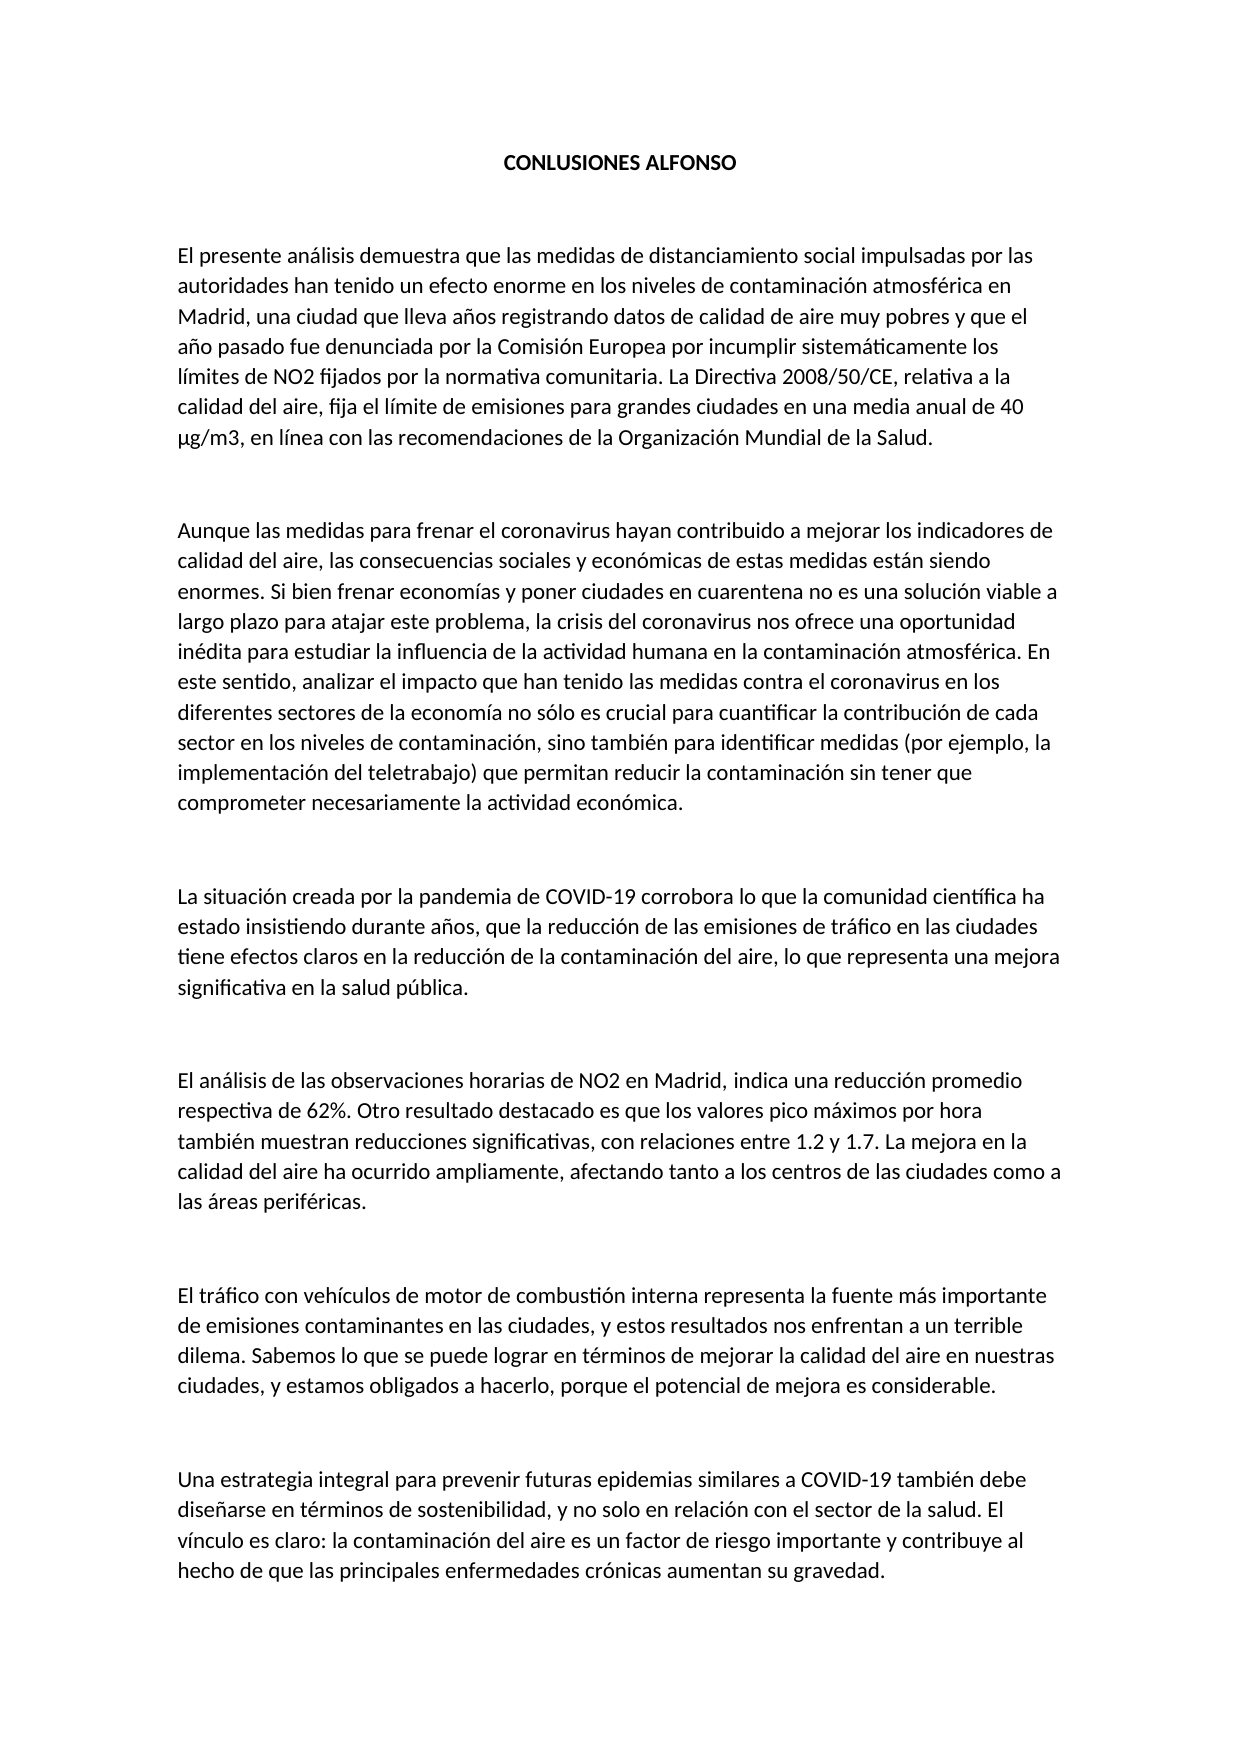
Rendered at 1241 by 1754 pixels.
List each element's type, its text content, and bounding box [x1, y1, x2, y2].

text Aunque las medidas para frenar el coronavirus hayan contribuido a mejorar los indicadores de calidad del aire, las consecuencias sociales y económicas de estas medidas están siendo enormes. Si bien frenar economías y poner ciudades en cuarentena no es una solución viable a largo plazo para atajar este problema, la crisis del coronavirus nos ofrece una oportunidad inédita para estudiar la influencia de la actividad humana en la contaminación atmosférica. En este sentido, analizar el impacto que han tenido las medidas contra el coronavirus en los diferentes sectores de la economía no sólo es crucial para cuantificar la contribución de cada sector en los niveles de contaminación, sino también para identificar medidas (por ejemplo, la implementación del teletrabajo) que permitan reducir la contaminación sin tener que comprometer necesariamente la actividad económica. [177, 516, 1063, 816]
text La situación creada por la pandemia de COVID-19 corrobora lo que la comunidad científica ha estado insistiendo durante años, que la reducción de las emisiones de tráfico en las ciudades tiene efectos claros en la reducción de la contaminación del aire, lo que representa una mejora significativa en la salud pública. [177, 882, 1063, 1001]
text Una estrategia integral para prevenir futuras epidemias similares a COVID-19 también debe diseñarse en términos de sostenibilidad, y no solo en relación con el sector de la salud. El vínculo es claro: la contaminación del aire es un factor de riesgo importante y contribuye al hecho de que las principales enfermedades crónicas aumentan su gravedad. [177, 1465, 1063, 1584]
text El análisis de las observaciones horarias de NO2 en Madrid, ​​indica una reducción promedio respectiva de 62%. Otro resultado destacado es que los valores pico máximos por hora también muestran reducciones significativas, con relaciones entre 1.2 y 1.7. La mejora en la calidad del aire ha ocurrido ampliamente, afectando tanto a los centros de las ciudades como a las áreas periféricas. [177, 1066, 1063, 1215]
text CONLUSIONES ALFONSO [177, 148, 1063, 176]
text El tráfico con vehículos de motor de combustión interna representa la fuente más importante de emisiones contaminantes en las ciudades, y estos resultados nos enfrentan a un terrible dilema. Sabemos lo que se puede lograr en términos de mejorar la calidad del aire en nuestras ciudades, y estamos obligados a hacerlo, porque el potencial de mejora es considerable. [177, 1281, 1063, 1399]
text El presente análisis demuestra que las medidas de distanciamiento social impulsadas por las autoridades han tenido un efecto enorme en los niveles de contaminación atmosférica en Madrid, una ciudad que lleva años registrando datos de calidad de aire muy pobres y que el año pasado fue denunciada por la Comisión Europea por incumplir sistemáticamente los límites de NO2 fijados por la normativa comunitaria. La Directiva 2008/50/CE, relativa a la calidad del aire, fija el límite de emisiones para grandes ciudades en una media anual de 40 µg/m3, en línea con las recomendaciones de la Organización Mundial de la Salud. [177, 241, 1063, 451]
